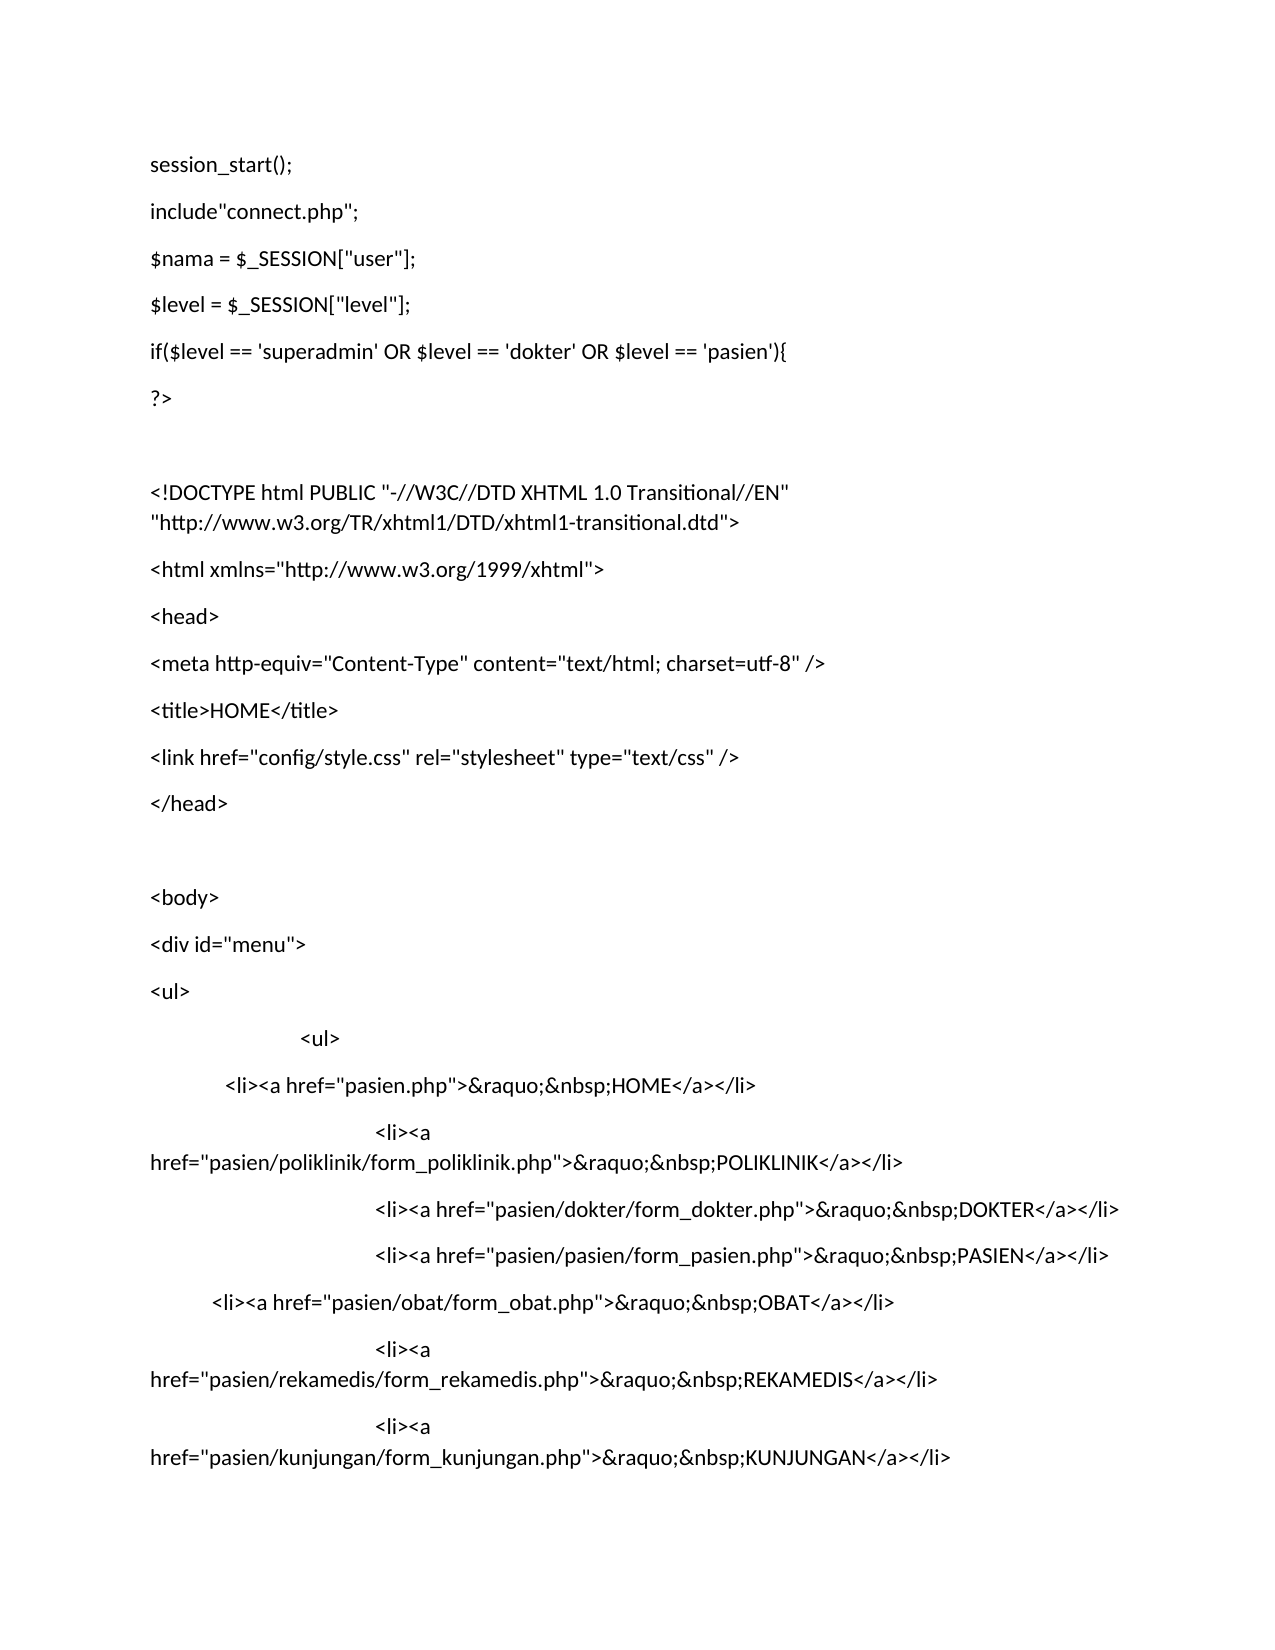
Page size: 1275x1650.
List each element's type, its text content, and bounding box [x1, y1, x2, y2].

text <body> [150, 883, 1125, 911]
text <ul> [150, 977, 1125, 1005]
text <li><a href="pasien/dokter/form_dokter.php">&raquo;&nbsp;DOKTER</a></li> [150, 1195, 1125, 1223]
text <title>HOME</title> [150, 696, 1125, 724]
text include"connect.php"; [150, 197, 1125, 225]
text <html xmlns="http://www.w3.org/1999/xhtml"> [150, 555, 1125, 583]
text $level = $_SESSION["level"]; [150, 291, 1125, 319]
text <li><a href="pasien/pasien/form_pasien.php">&raquo;&nbsp;PASIEN</a></li> [150, 1242, 1125, 1270]
text <link href="config/style.css" rel="stylesheet" type="text/css" /> [150, 743, 1125, 771]
text <head> [150, 602, 1125, 630]
text <li><a href="pasien.php">&raquo;&nbsp;HOME</a></li> [150, 1071, 1125, 1099]
text $nama = $_SESSION["user"]; [150, 244, 1125, 272]
text if($level == 'superadmin' OR $level == 'dokter' OR $level == 'pasien'){ [150, 337, 1125, 366]
text <ul> [150, 1024, 1125, 1052]
text <!DOCTYPE html PUBLIC "-//W3C//DTD XHTML 1.0 Transitional//EN" "http://www.w3.org/TR/xhtml1/DTD/xhtml1-transitional.dtd"> [150, 478, 1125, 536]
text <meta http-equiv="Content-Type" content="text/html; charset=utf-8" /> [150, 649, 1125, 677]
text <li><a href="pasien/obat/form_obat.php">&raquo;&nbsp;OBAT</a></li> [150, 1288, 1125, 1317]
text <li><a href="pasien/rekamedis/form_rekamedis.php">&raquo;&nbsp;REKAMEDIS</a></li> [150, 1335, 1125, 1394]
text <div id="menu"> [150, 930, 1125, 958]
text <li><a href="pasien/poliklinik/form_poliklinik.php">&raquo;&nbsp;POLIKLINIK</a></li> [150, 1118, 1125, 1176]
text ?> [150, 384, 1125, 412]
text </head> [150, 789, 1125, 818]
text session_start(); [150, 150, 1125, 178]
text <li><a href="pasien/kunjungan/form_kunjungan.php">&raquo;&nbsp;KUNJUNGAN</a></li> [150, 1412, 1125, 1471]
